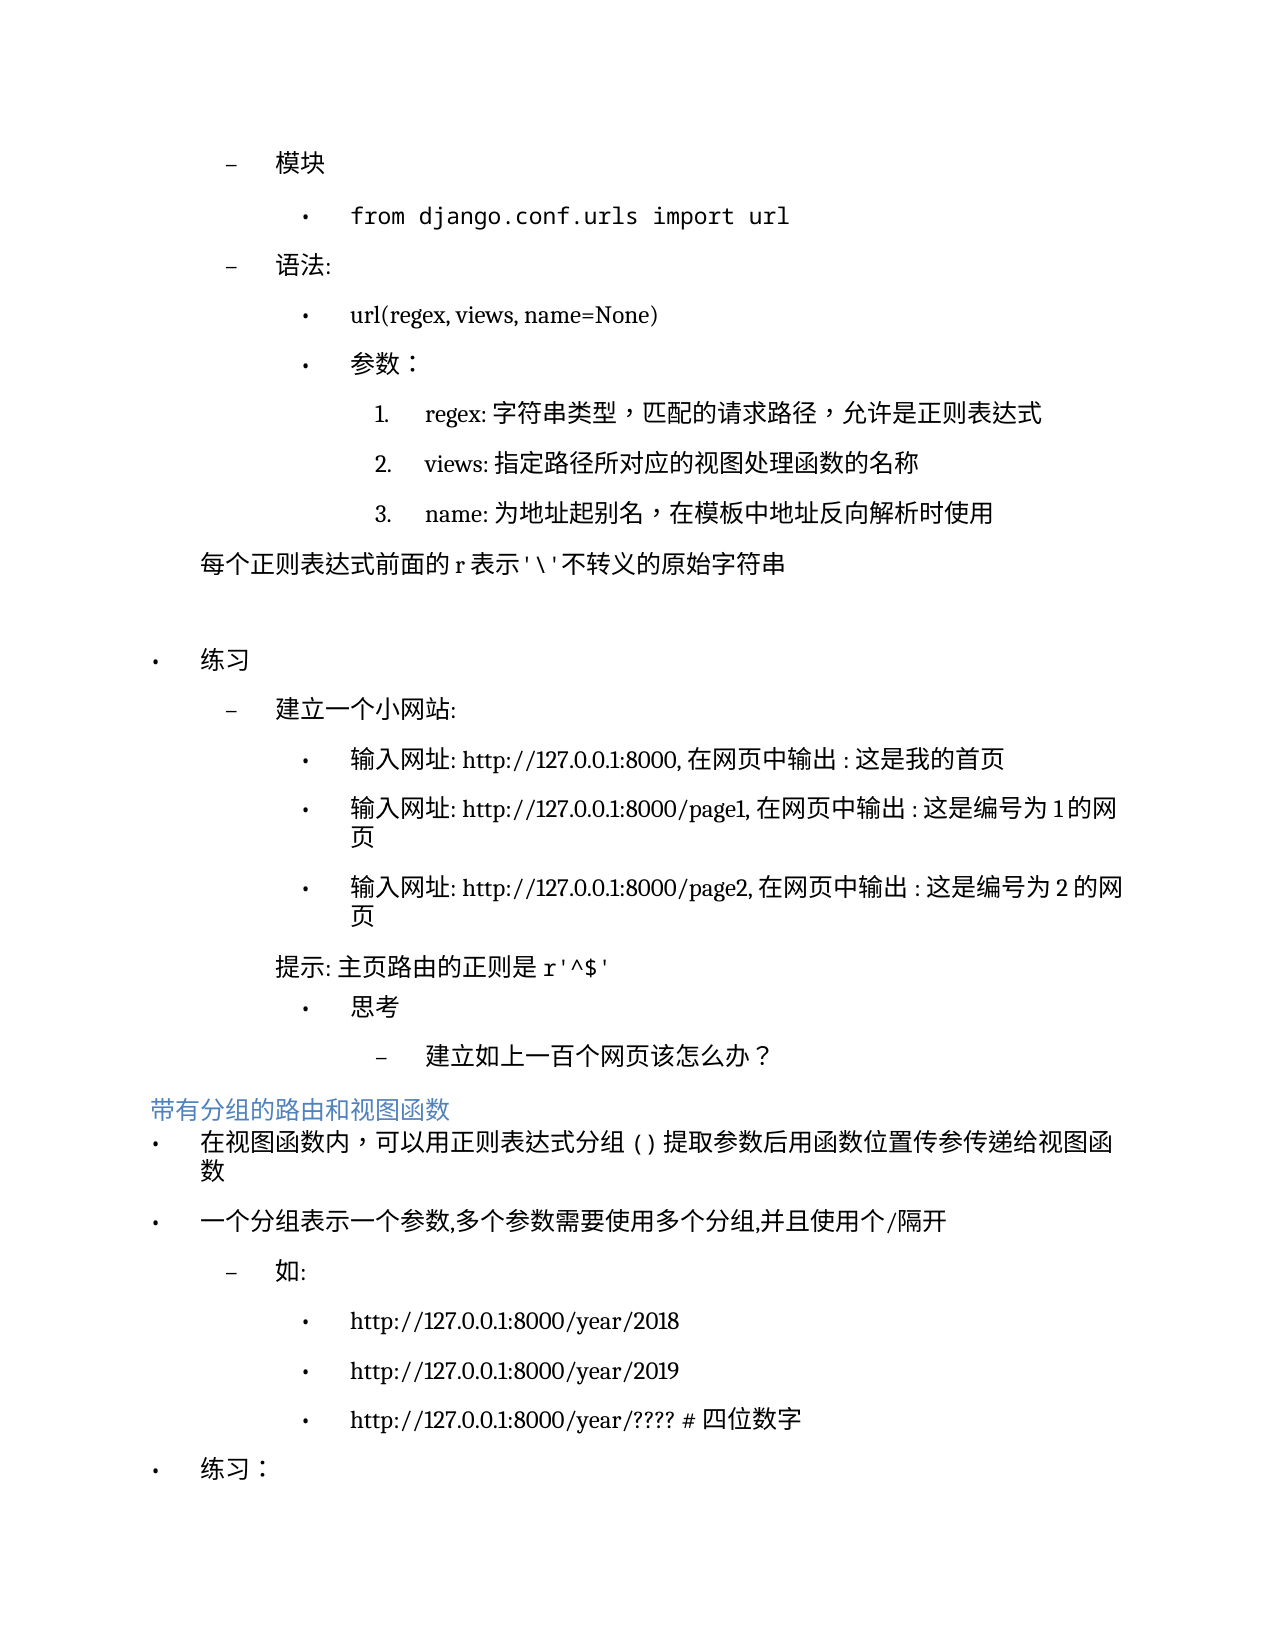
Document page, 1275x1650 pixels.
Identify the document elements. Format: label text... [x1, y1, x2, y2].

list 提示: 主页路由的正则是 r'^$' [225, 952, 1075, 983]
list http://127.0.0.1:8000/year/2018 [300, 1307, 1125, 1336]
list 输入网址: http://127.0.0.1:8000/page2, 在网页中输出 : 这是编号为2的网页 [300, 874, 1125, 931]
list 思考 [300, 994, 1125, 1022]
list views: 指定路径所对应的视图处理函数的名称 [375, 450, 1125, 479]
subtitle 带有分组的路由和视图函数 [150, 1093, 1125, 1127]
list 练习： [150, 1456, 1125, 1484]
list 建立如上一百个网页该怎么办？ [375, 1043, 1125, 1072]
list http://127.0.0.1:8000/year/???? # 四位数字 [300, 1406, 1125, 1435]
list 输入网址: http://127.0.0.1:8000, 在网页中输出 : 这是我的首页 [300, 746, 1125, 774]
list from django.conf.urls import url [300, 199, 1125, 231]
list 参数： [300, 351, 1125, 379]
list http://127.0.0.1:8000/year/2019 [300, 1357, 1125, 1385]
list 模块 [225, 150, 1125, 179]
list 在视图函数内，可以用正则表达式分组 () 提取参数后用函数位置传参传递给视图函数 [150, 1127, 1125, 1187]
list 建立一个小网站: [225, 696, 1125, 725]
list 语法: [225, 252, 1125, 280]
list 如: [225, 1257, 1125, 1286]
list name: 为地址起别名，在模板中地址反向解析时使用 [375, 499, 1125, 528]
list 输入网址: http://127.0.0.1:8000/page1, 在网页中输出 : 这是编号为1的网页 [300, 795, 1125, 853]
list 练习 [150, 647, 1125, 675]
list 一个分组表示一个参数,多个参数需要使用多个分组,并且使用个/隔开 [150, 1208, 1125, 1237]
list regex: 字符串类型，匹配的请求路径，允许是正则表达式 [375, 400, 1125, 429]
list url(regex, views, name=None) [300, 301, 1125, 330]
list 每个正则表达式前面的r表示'\'不转义的原始字符串 [150, 549, 1075, 580]
